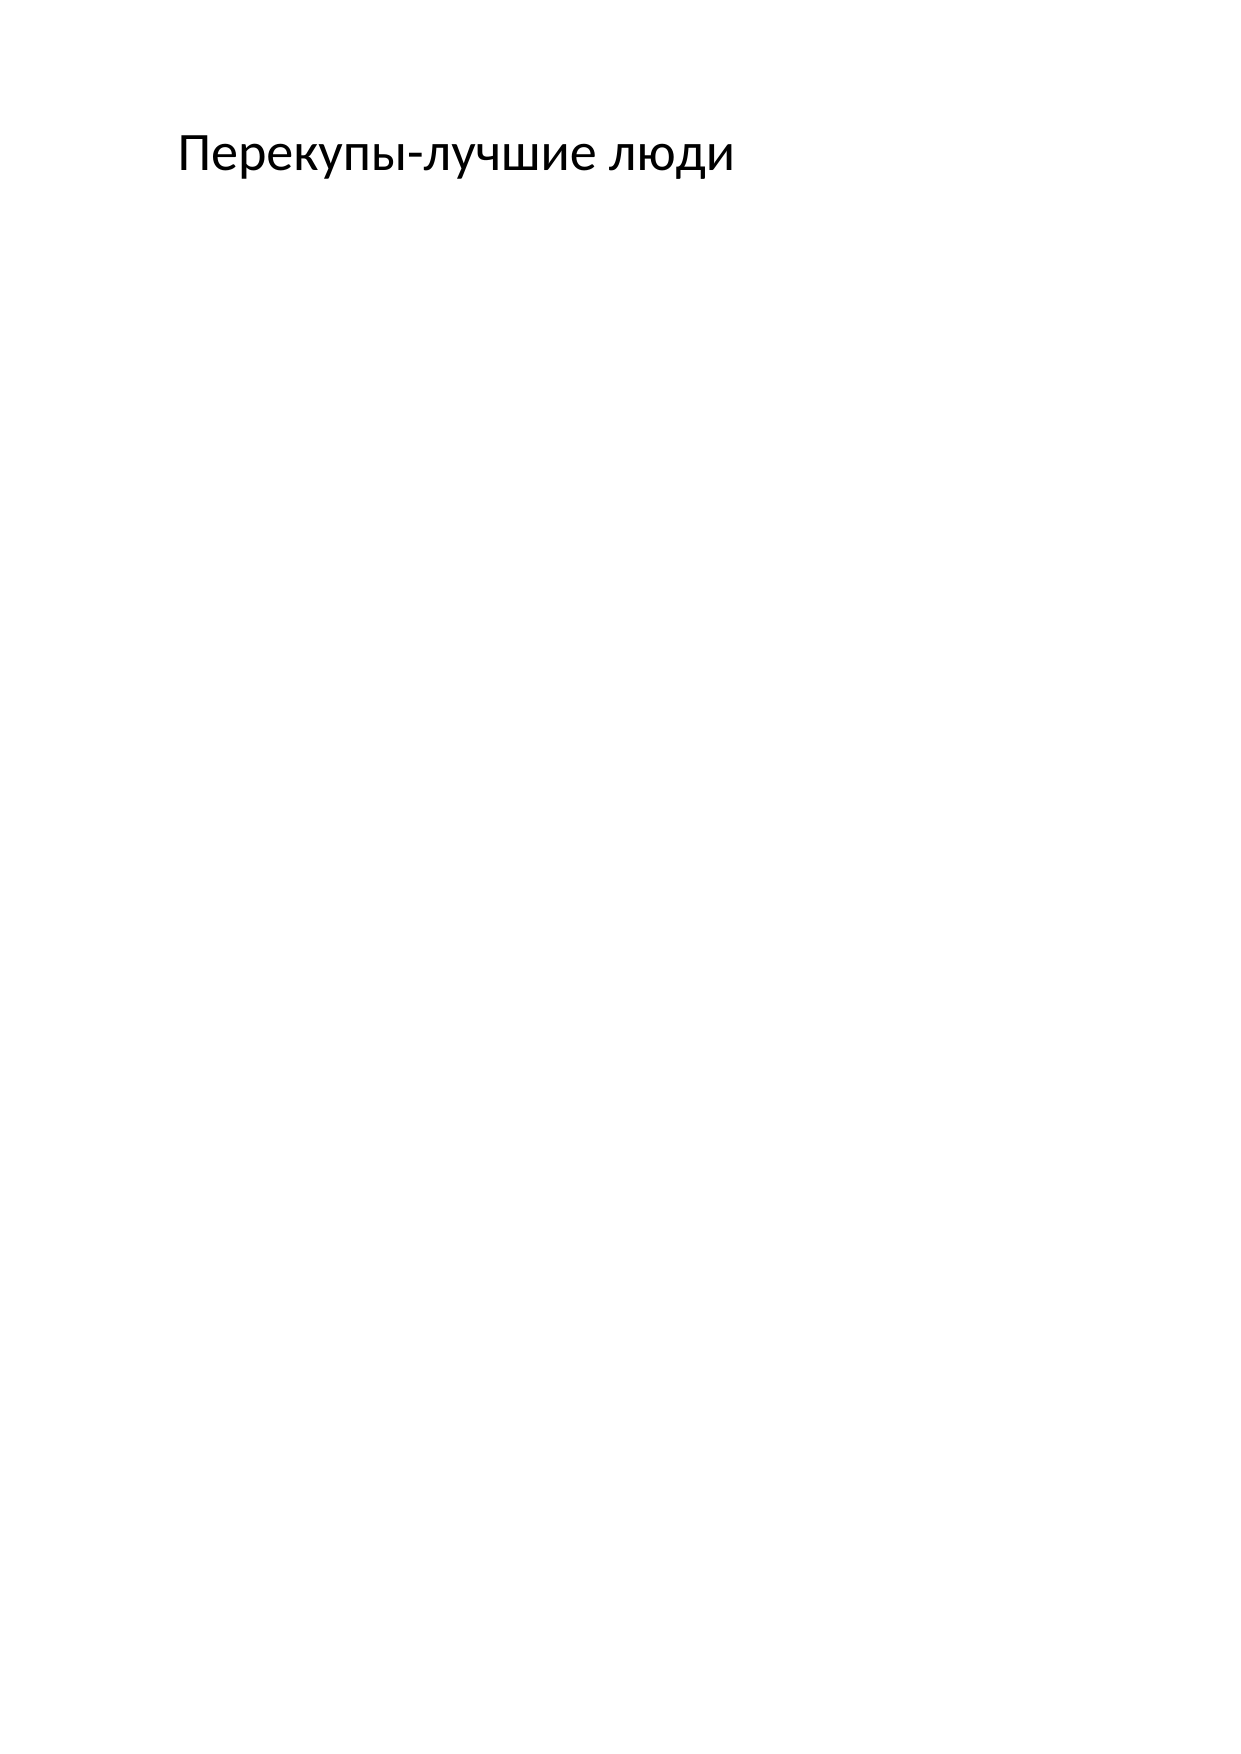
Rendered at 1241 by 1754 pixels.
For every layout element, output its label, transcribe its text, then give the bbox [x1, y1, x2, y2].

text Перекупы-лучшие люди [177, 118, 1152, 184]
